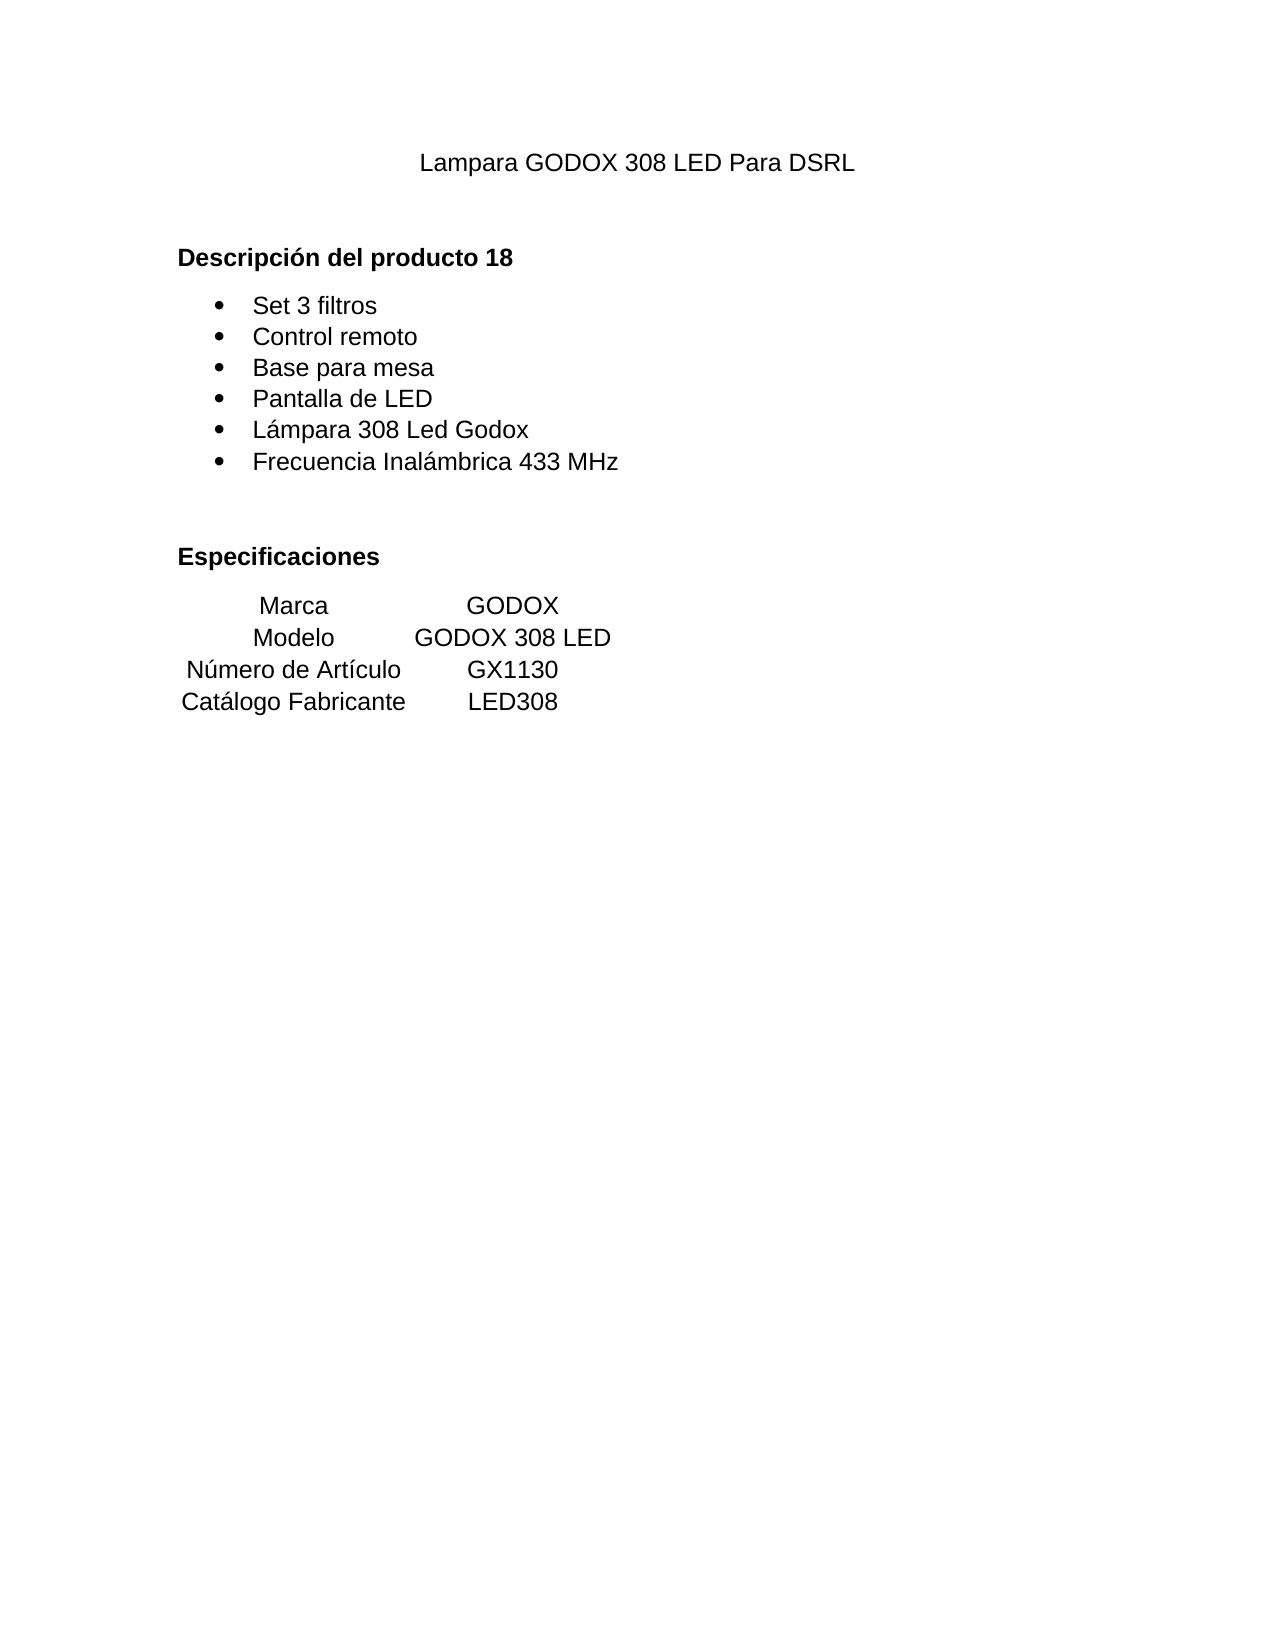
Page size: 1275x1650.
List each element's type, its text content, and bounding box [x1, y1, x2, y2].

text Lampara GODOX 308 LED Para DSRL [177, 148, 1098, 176]
table_header Marca [177, 590, 410, 622]
list Base para mesa [215, 353, 1098, 382]
list Control remoto [215, 322, 1098, 351]
table_cell GODOX 308 LED [410, 622, 615, 653]
list Lámpara 308 Led Godox [215, 415, 1098, 444]
table_cell LED308 [410, 685, 615, 717]
list Frecuencia Inalámbrica 433 MHz [215, 446, 1098, 475]
text Descripción del producto 18 [177, 243, 1098, 272]
table_header GODOX [410, 590, 615, 622]
text Especificaciones [177, 542, 1098, 571]
table_cell Modelo [177, 622, 410, 653]
table_cell Número de Artículo [177, 654, 410, 685]
table_cell Catálogo Fabricante [177, 685, 410, 717]
list Set 3 filtros [215, 291, 1098, 319]
table_cell GX1130 [410, 654, 615, 685]
list Pantalla de LED [215, 384, 1098, 413]
